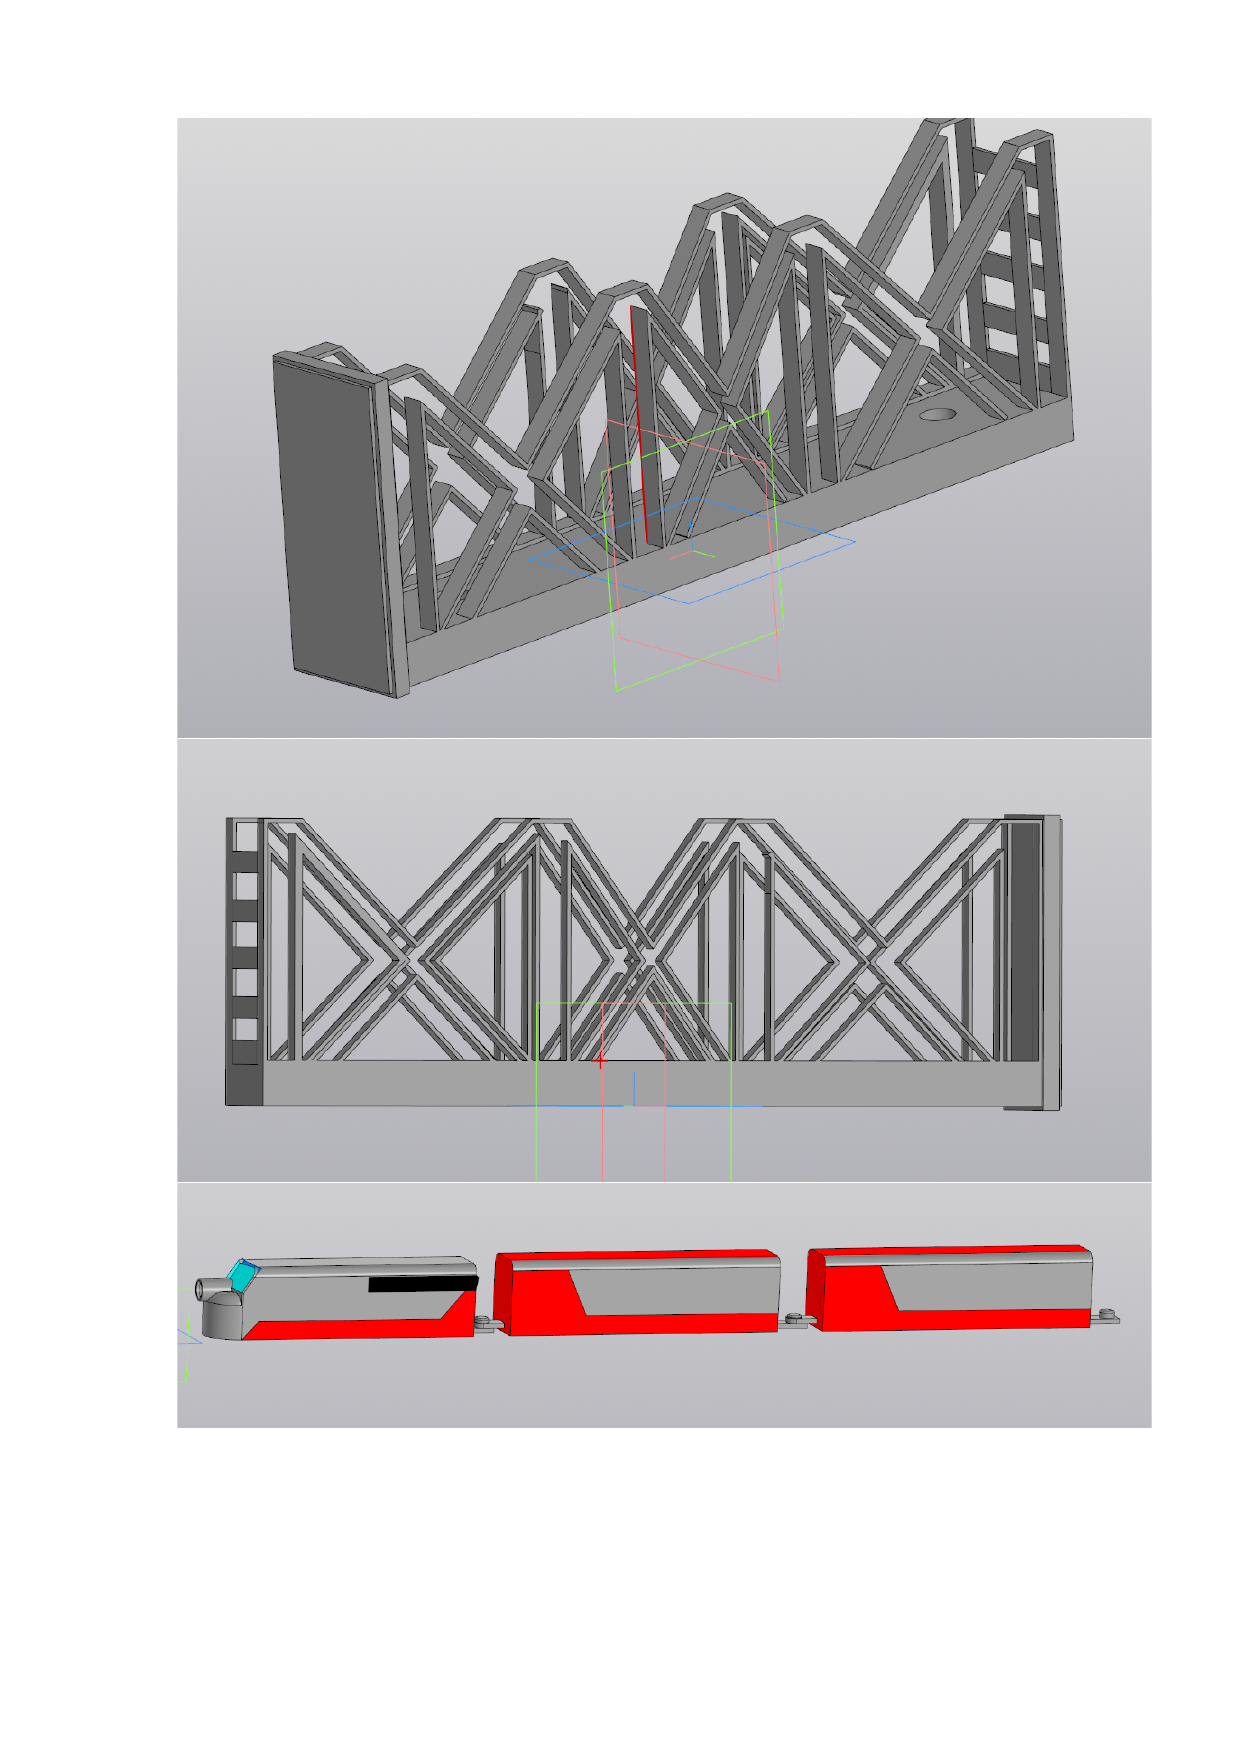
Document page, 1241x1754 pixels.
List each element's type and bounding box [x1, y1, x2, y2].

picture [177, 1183, 1152, 1428]
picture [177, 118, 1152, 738]
picture [177, 739, 1152, 1182]
